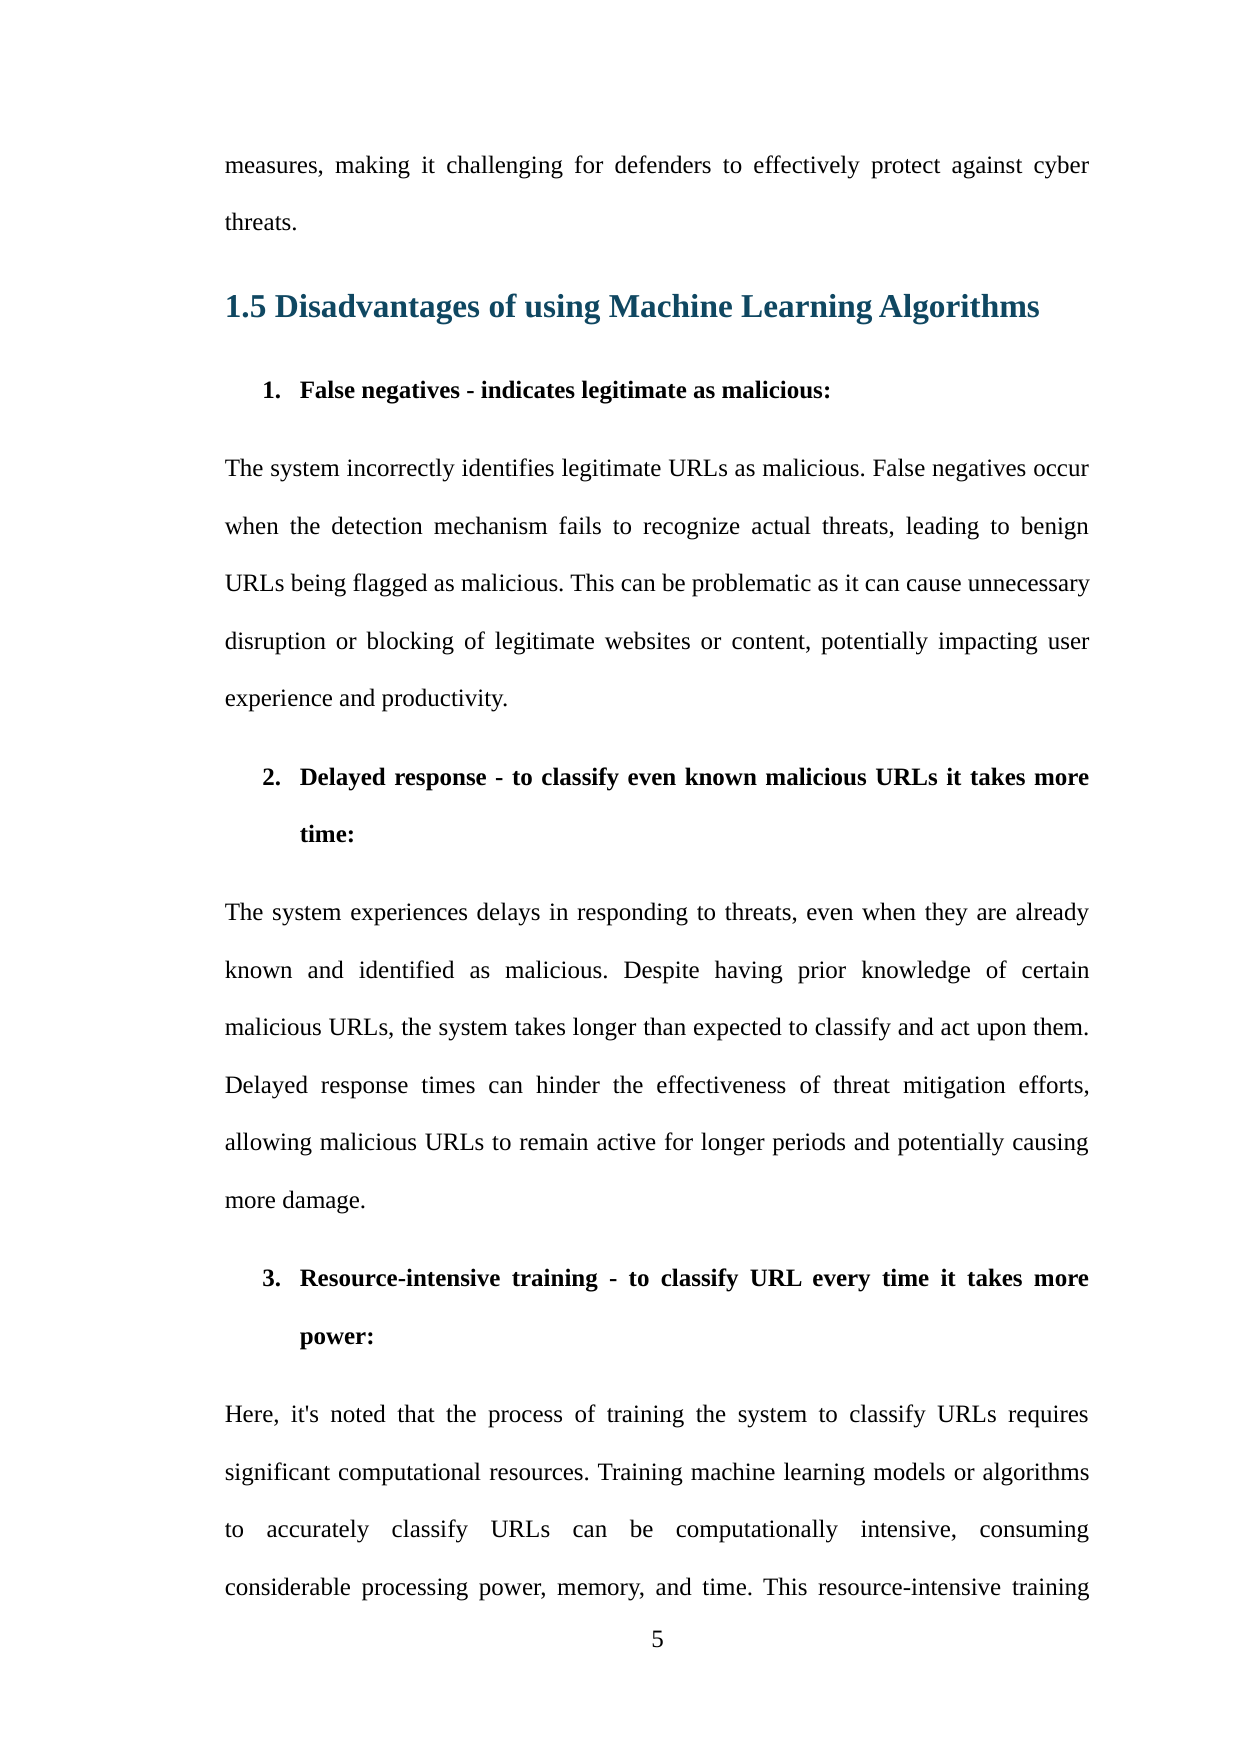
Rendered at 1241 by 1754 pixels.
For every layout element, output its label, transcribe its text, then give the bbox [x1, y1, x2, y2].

list False negatives - indicates legitimate as malicious: [262, 375, 1090, 404]
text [224, 1399, 1090, 1600]
text The system incorrectly identifies legitimate URLs as malicious. False negatives occur when the detection mechanism fails to recognize actual threats, leading to benign URLs being flagged as malicious. This can be problematic as it can cause unnecessary disruption or blocking of legitimate websites or content, potentially impacting user experience and productivity. [224, 453, 1090, 712]
list Delayed response - to classify even known malicious URLs it takes more time: [262, 762, 1090, 848]
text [224, 150, 1090, 236]
text 1.5 Disadvantages of using Machine Learning Algorithms [224, 286, 1090, 324]
list Resource-intensive training - to classify URL every time it takes more power: [262, 1263, 1090, 1349]
text The system experiences delays in responding to threats, even when they are already known and identified as malicious. Despite having prior knowledge of certain malicious URLs, the system takes longer than expected to classify and act upon them. Delayed response times can hinder the effectiveness of threat mitigation efforts, allowing malicious URLs to remain active for longer periods and potentially causing more damage. [224, 897, 1090, 1214]
